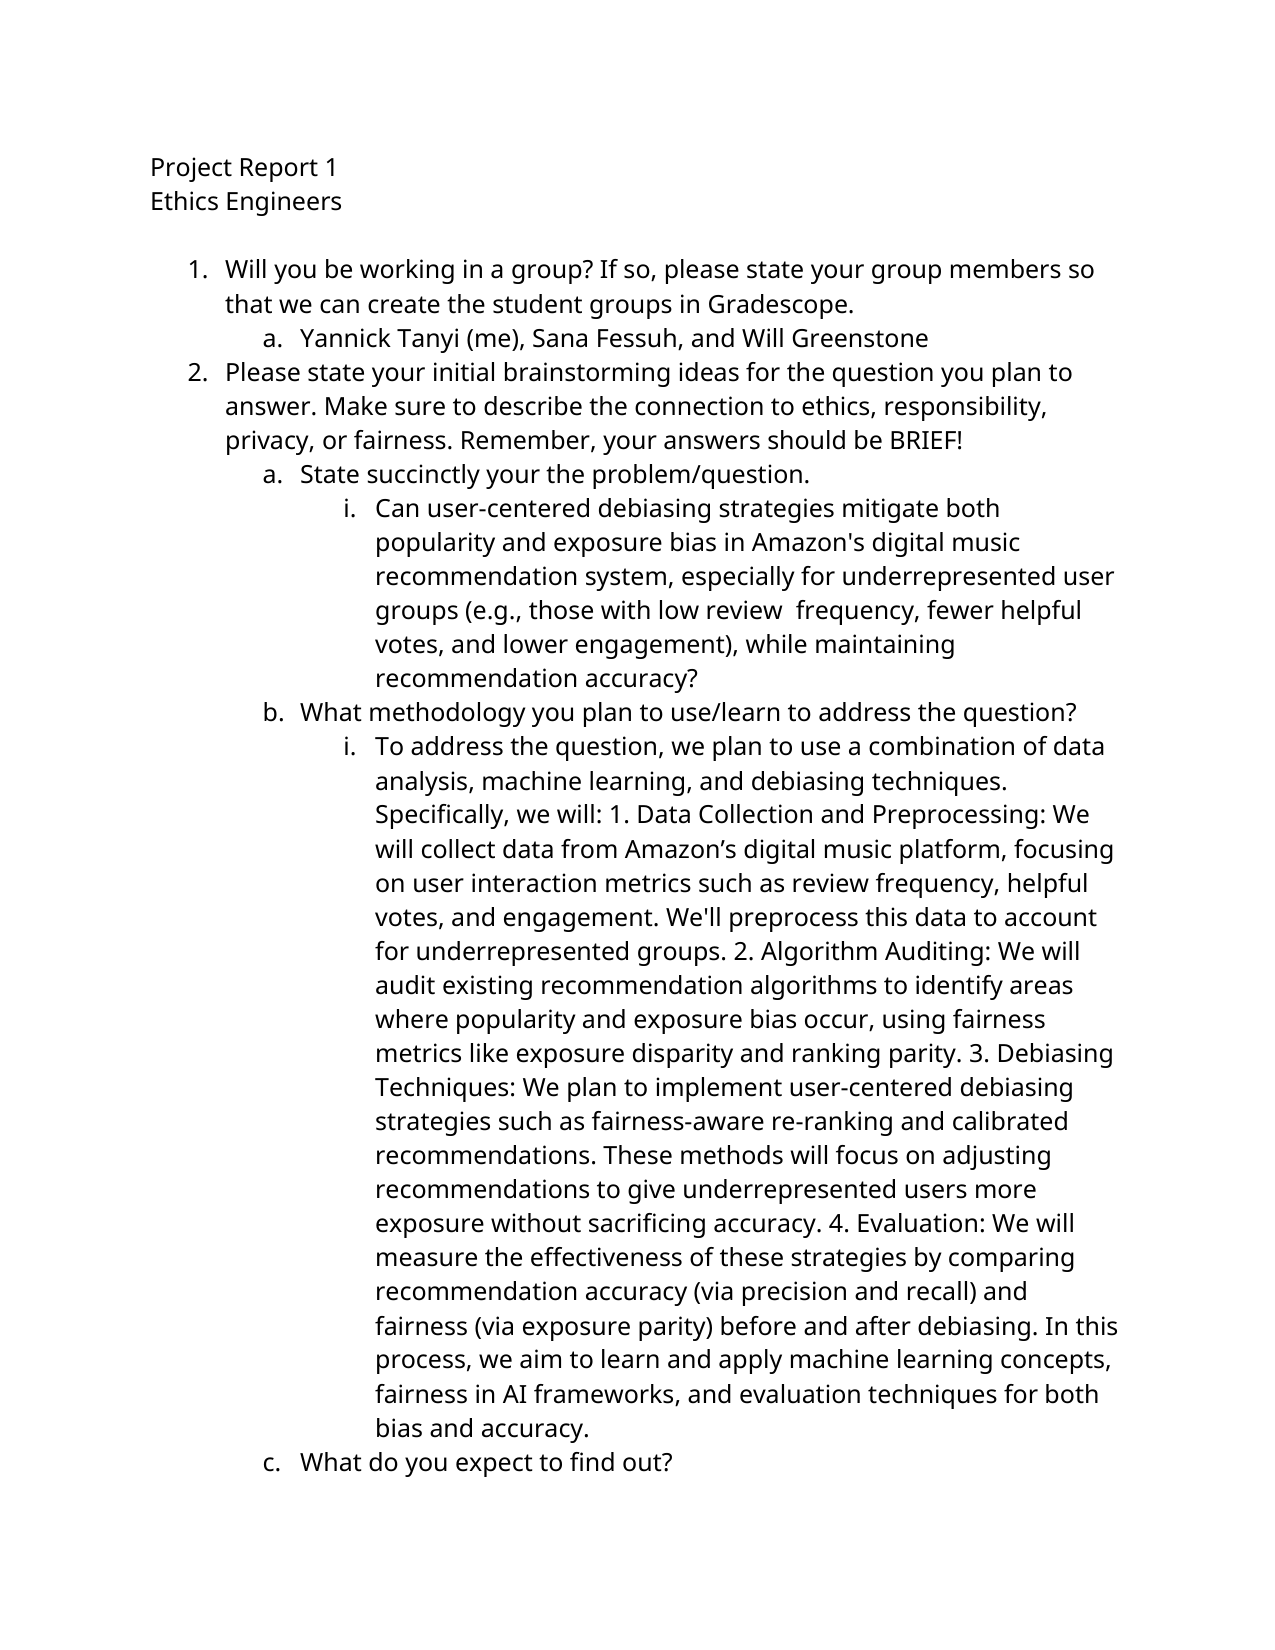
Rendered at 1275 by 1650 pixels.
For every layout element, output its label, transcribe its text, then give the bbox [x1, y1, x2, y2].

list What methodology you plan to use/learn to address the question? [262, 695, 1125, 729]
text Ethics Engineers [150, 184, 1125, 218]
text Project Report 1 [150, 150, 1125, 184]
list Can user-centered debiasing strategies mitigate both popularity and exposure bias in Amazon's digital music recommendation system, especially for underrepresented user groups (e.g., those with low review frequency, fewer helpful votes, and lower engagement), while maintaining recommendation accuracy? [356, 491, 1125, 695]
list State succinctly your the problem/question. [262, 457, 1125, 491]
list Please state your initial brainstorming ideas for the question you plan to answer. Make sure to describe the connection to ethics, responsibility, privacy, or fairness. Remember, your answers should be BRIEF! [187, 354, 1125, 457]
list To address the question, we plan to use a combination of data analysis, machine learning, and debiasing techniques. Specifically, we will: 1. Data Collection and Preprocessing: We will collect data from Amazon’s digital music platform, focusing on user interaction metrics such as review frequency, helpful votes, and engagement. We'll preprocess this data to account for underrepresented groups. 2. Algorithm Auditing: We will audit existing recommendation algorithms to identify areas where popularity and exposure bias occur, using fairness metrics like exposure disparity and ranking parity. 3. Debiasing Techniques: We plan to implement user-centered debiasing strategies such as fairness-aware re-ranking and calibrated recommendations. These methods will focus on adjusting recommendations to give underrepresented users more exposure without sacrificing accuracy. 4. Evaluation: We will measure the effectiveness of these strategies by comparing recommendation accuracy (via precision and recall) and fairness (via exposure parity) before and after debiasing. In this process, we aim to learn and apply machine learning concepts, fairness in AI frameworks, and evaluation techniques for both bias and accuracy. [356, 729, 1125, 1444]
list Yannick Tanyi (me), Sana Fessuh, and Will Greenstone [262, 320, 1125, 354]
list What do you expect to find out? [262, 1444, 1125, 1478]
list Will you be working in a group? If so, please state your group members so that we can create the student groups in Gradescope. [187, 252, 1125, 320]
